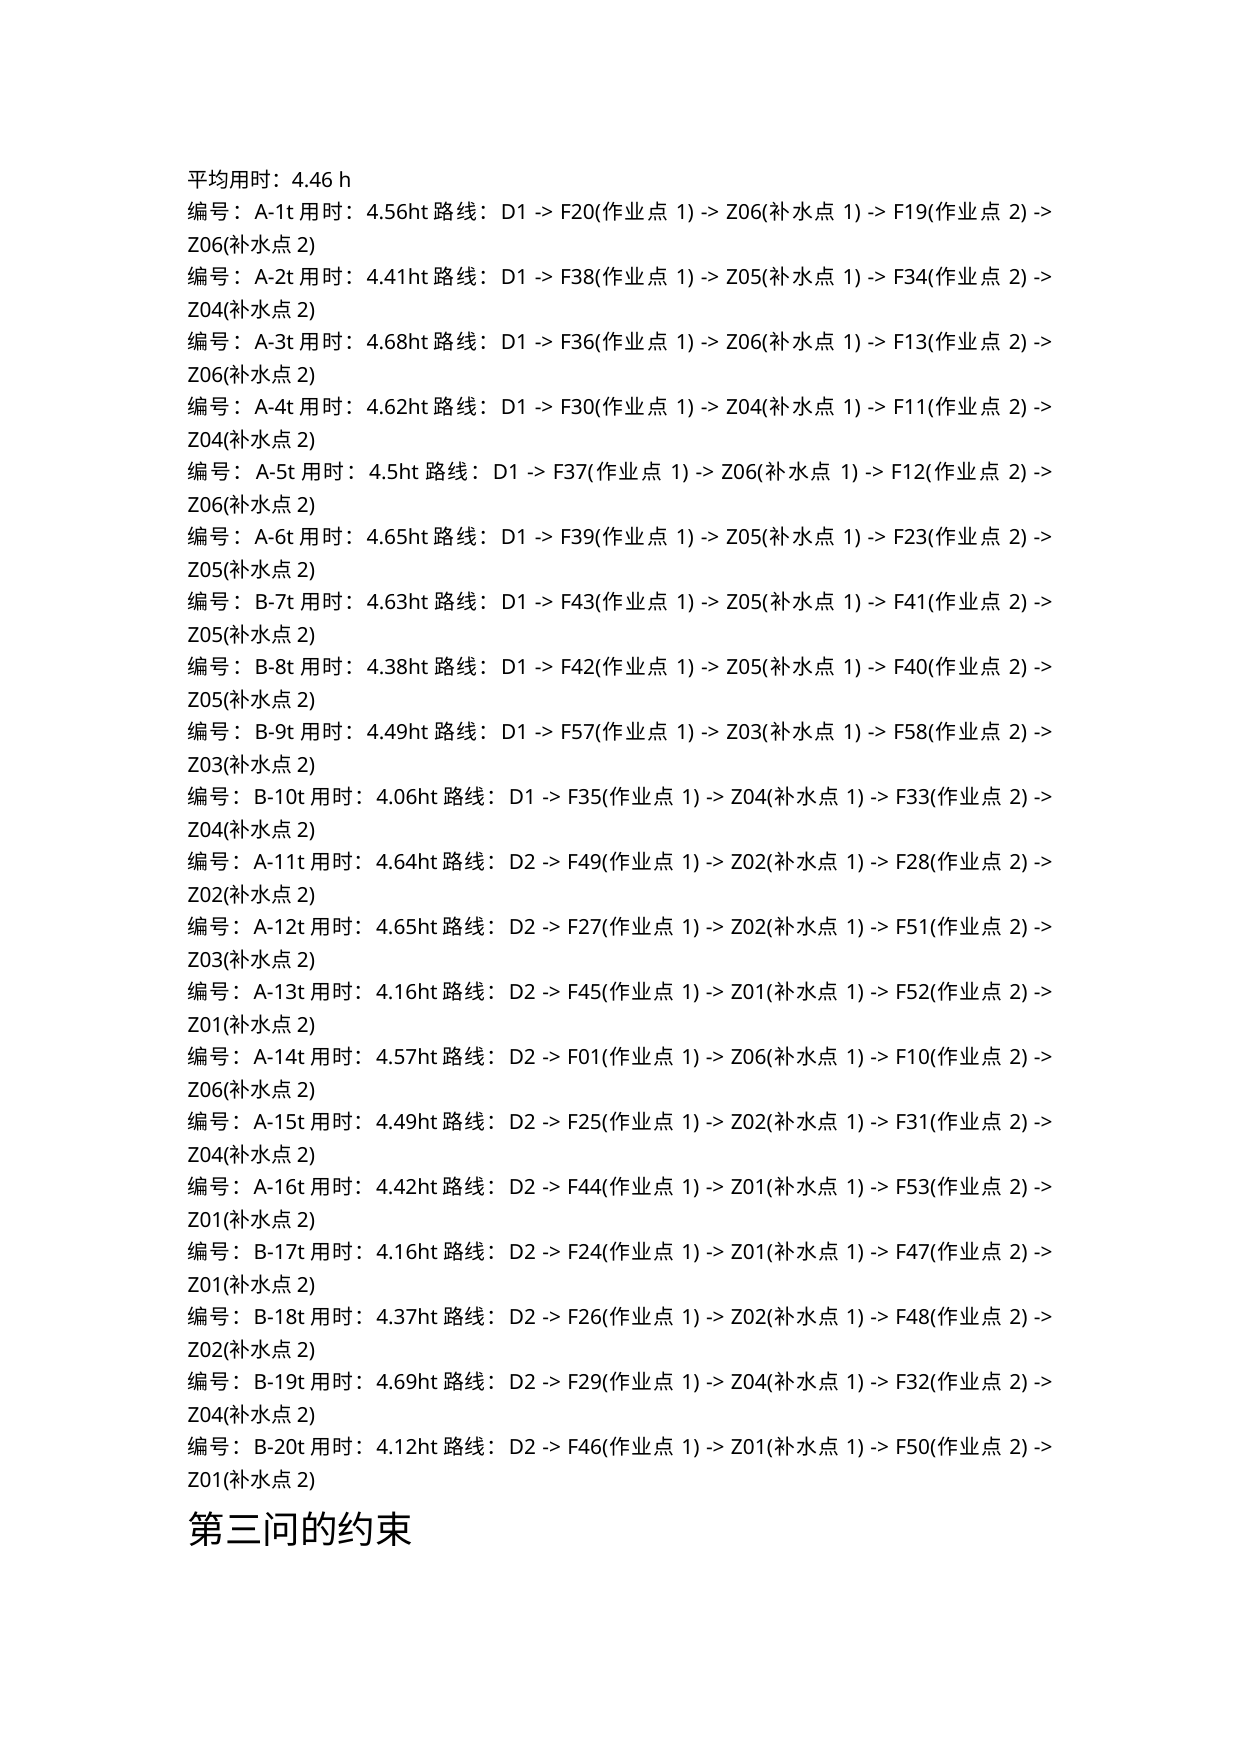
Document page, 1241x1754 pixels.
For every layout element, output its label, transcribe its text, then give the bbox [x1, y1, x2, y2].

text 编号：A-14t用时：4.57ht路线：D2 -> F01(作业点 1) -> Z06(补水点 1) -> F10(作业点 2) -> Z06(补水点 2) [187, 1039, 1053, 1104]
text 编号：A-6t用时：4.65ht路线：D1 -> F39(作业点 1) -> Z05(补水点 1) -> F23(作业点 2) -> Z05(补水点 2) [187, 519, 1053, 584]
text 编号：A-1t用时：4.56ht路线：D1 -> F20(作业点 1) -> Z06(补水点 1) -> F19(作业点 2) -> Z06(补水点 2) [187, 194, 1053, 259]
text 编号：A-11t用时：4.64ht路线：D2 -> F49(作业点 1) -> Z02(补水点 1) -> F28(作业点 2) -> Z02(补水点 2) [187, 844, 1053, 909]
text 第三问的约束 [187, 1494, 1053, 1559]
text 编号：B-17t用时：4.16ht路线：D2 -> F24(作业点 1) -> Z01(补水点 1) -> F47(作业点 2) -> Z01(补水点 2) [187, 1234, 1053, 1299]
text 编号：B-19t用时：4.69ht路线：D2 -> F29(作业点 1) -> Z04(补水点 1) -> F32(作业点 2) -> Z04(补水点 2) [187, 1364, 1053, 1429]
text 编号：B-8t用时：4.38ht路线：D1 -> F42(作业点 1) -> Z05(补水点 1) -> F40(作业点 2) -> Z05(补水点 2) [187, 649, 1053, 714]
text 编号：A-4t用时：4.62ht路线：D1 -> F30(作业点 1) -> Z04(补水点 1) -> F11(作业点 2) -> Z04(补水点 2) [187, 389, 1053, 454]
text 编号：A-12t用时：4.65ht路线：D2 -> F27(作业点 1) -> Z02(补水点 1) -> F51(作业点 2) -> Z03(补水点 2) [187, 909, 1053, 974]
text 编号：A-16t用时：4.42ht路线：D2 -> F44(作业点 1) -> Z01(补水点 1) -> F53(作业点 2) -> Z01(补水点 2) [187, 1169, 1053, 1234]
text 编号：A-3t用时：4.68ht路线：D1 -> F36(作业点 1) -> Z06(补水点 1) -> F13(作业点 2) -> Z06(补水点 2) [187, 324, 1053, 389]
text 编号：B-7t用时：4.63ht路线：D1 -> F43(作业点 1) -> Z05(补水点 1) -> F41(作业点 2) -> Z05(补水点 2) [187, 584, 1053, 649]
text 平均用时：4.46 h [187, 162, 1053, 194]
text 编号：B-20t用时：4.12ht路线：D2 -> F46(作业点 1) -> Z01(补水点 1) -> F50(作业点 2) -> Z01(补水点 2) [187, 1429, 1053, 1494]
text 编号：A-13t用时：4.16ht路线：D2 -> F45(作业点 1) -> Z01(补水点 1) -> F52(作业点 2) -> Z01(补水点 2) [187, 974, 1053, 1039]
text 编号：A-15t用时：4.49ht路线：D2 -> F25(作业点 1) -> Z02(补水点 1) -> F31(作业点 2) -> Z04(补水点 2) [187, 1104, 1053, 1169]
text 编号：B-10t用时：4.06ht路线：D1 -> F35(作业点 1) -> Z04(补水点 1) -> F33(作业点 2) -> Z04(补水点 2) [187, 779, 1053, 844]
text 编号：B-9t用时：4.49ht路线：D1 -> F57(作业点 1) -> Z03(补水点 1) -> F58(作业点 2) -> Z03(补水点 2) [187, 714, 1053, 779]
text 编号：A-2t用时：4.41ht路线：D1 -> F38(作业点 1) -> Z05(补水点 1) -> F34(作业点 2) -> Z04(补水点 2) [187, 259, 1053, 324]
text 编号：A-5t用时：4.5ht路线：D1 -> F37(作业点 1) -> Z06(补水点 1) -> F12(作业点 2) -> Z06(补水点 2) [187, 454, 1053, 519]
text 编号：B-18t用时：4.37ht路线：D2 -> F26(作业点 1) -> Z02(补水点 1) -> F48(作业点 2) -> Z02(补水点 2) [187, 1299, 1053, 1364]
